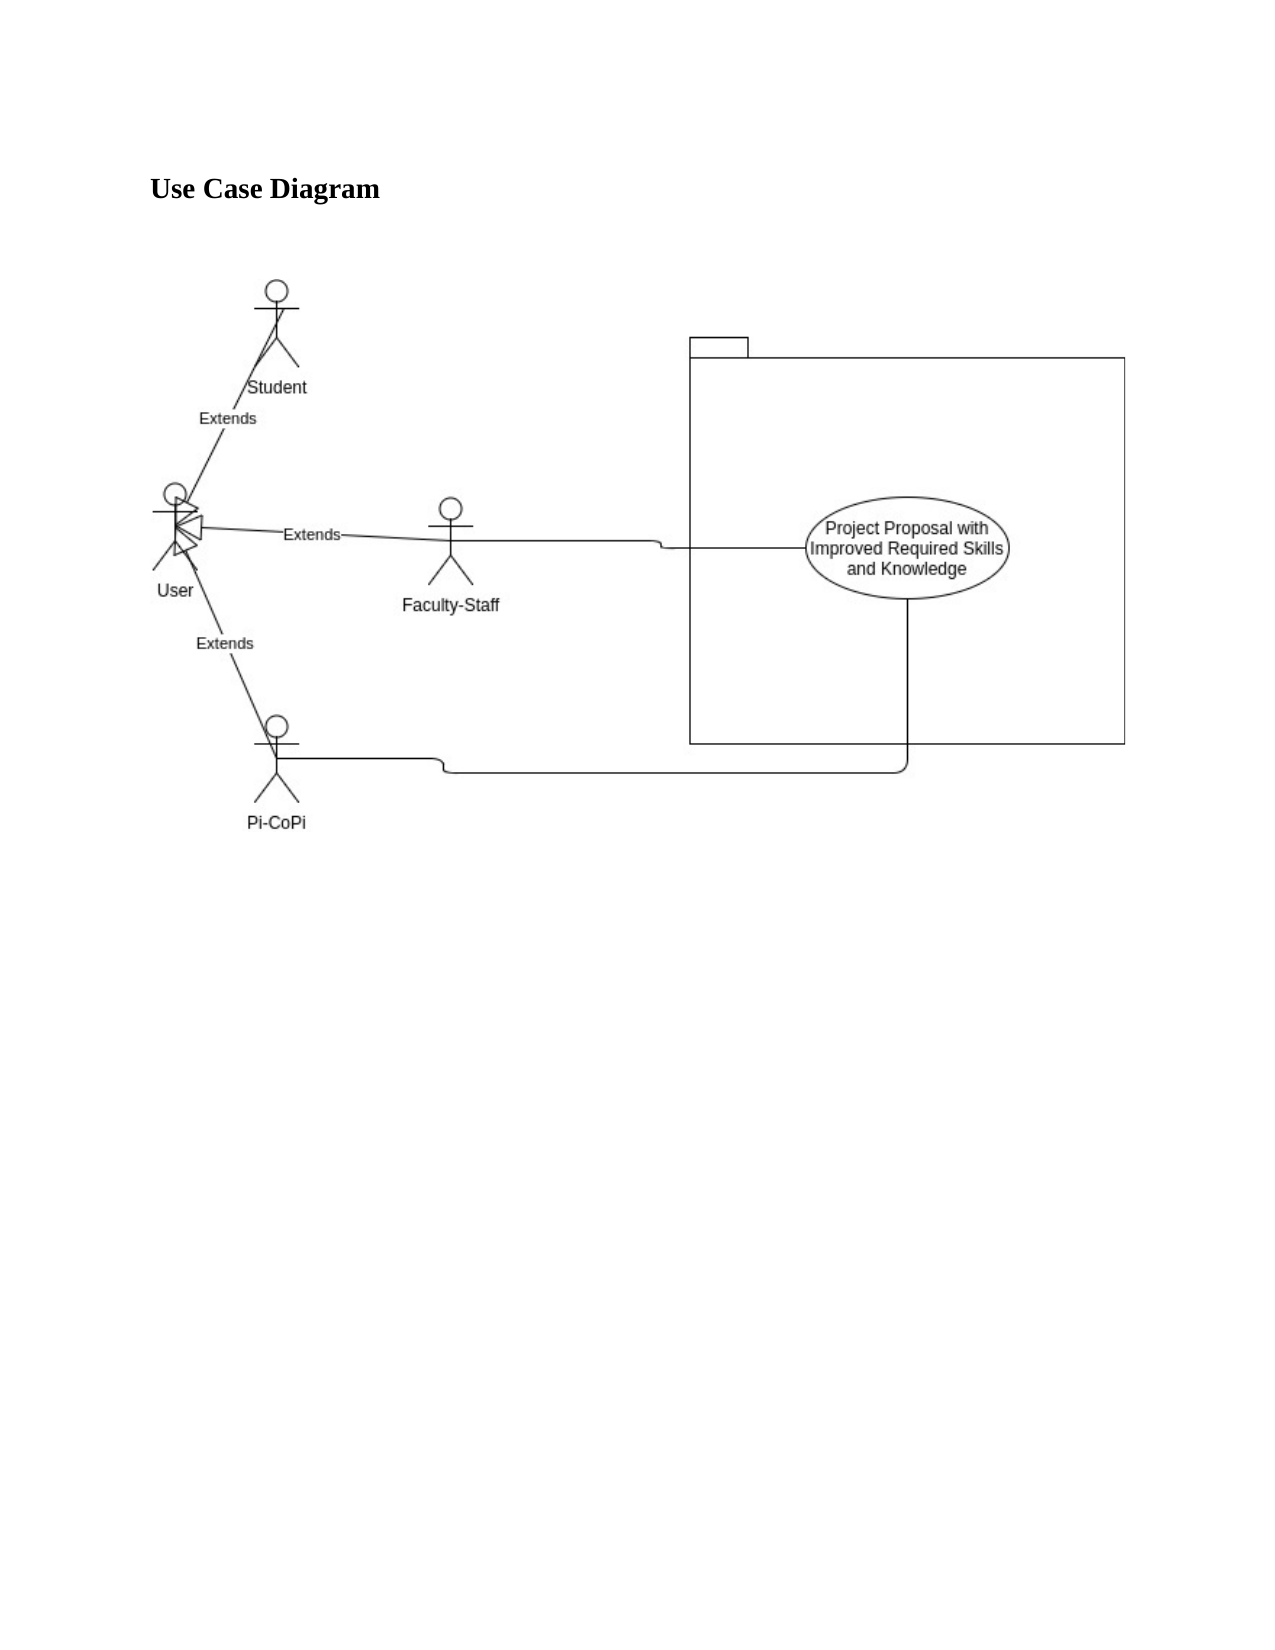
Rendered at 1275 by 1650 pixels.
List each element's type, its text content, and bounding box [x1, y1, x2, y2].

picture [150, 279, 1125, 832]
text Use Case Diagram [150, 171, 1125, 204]
